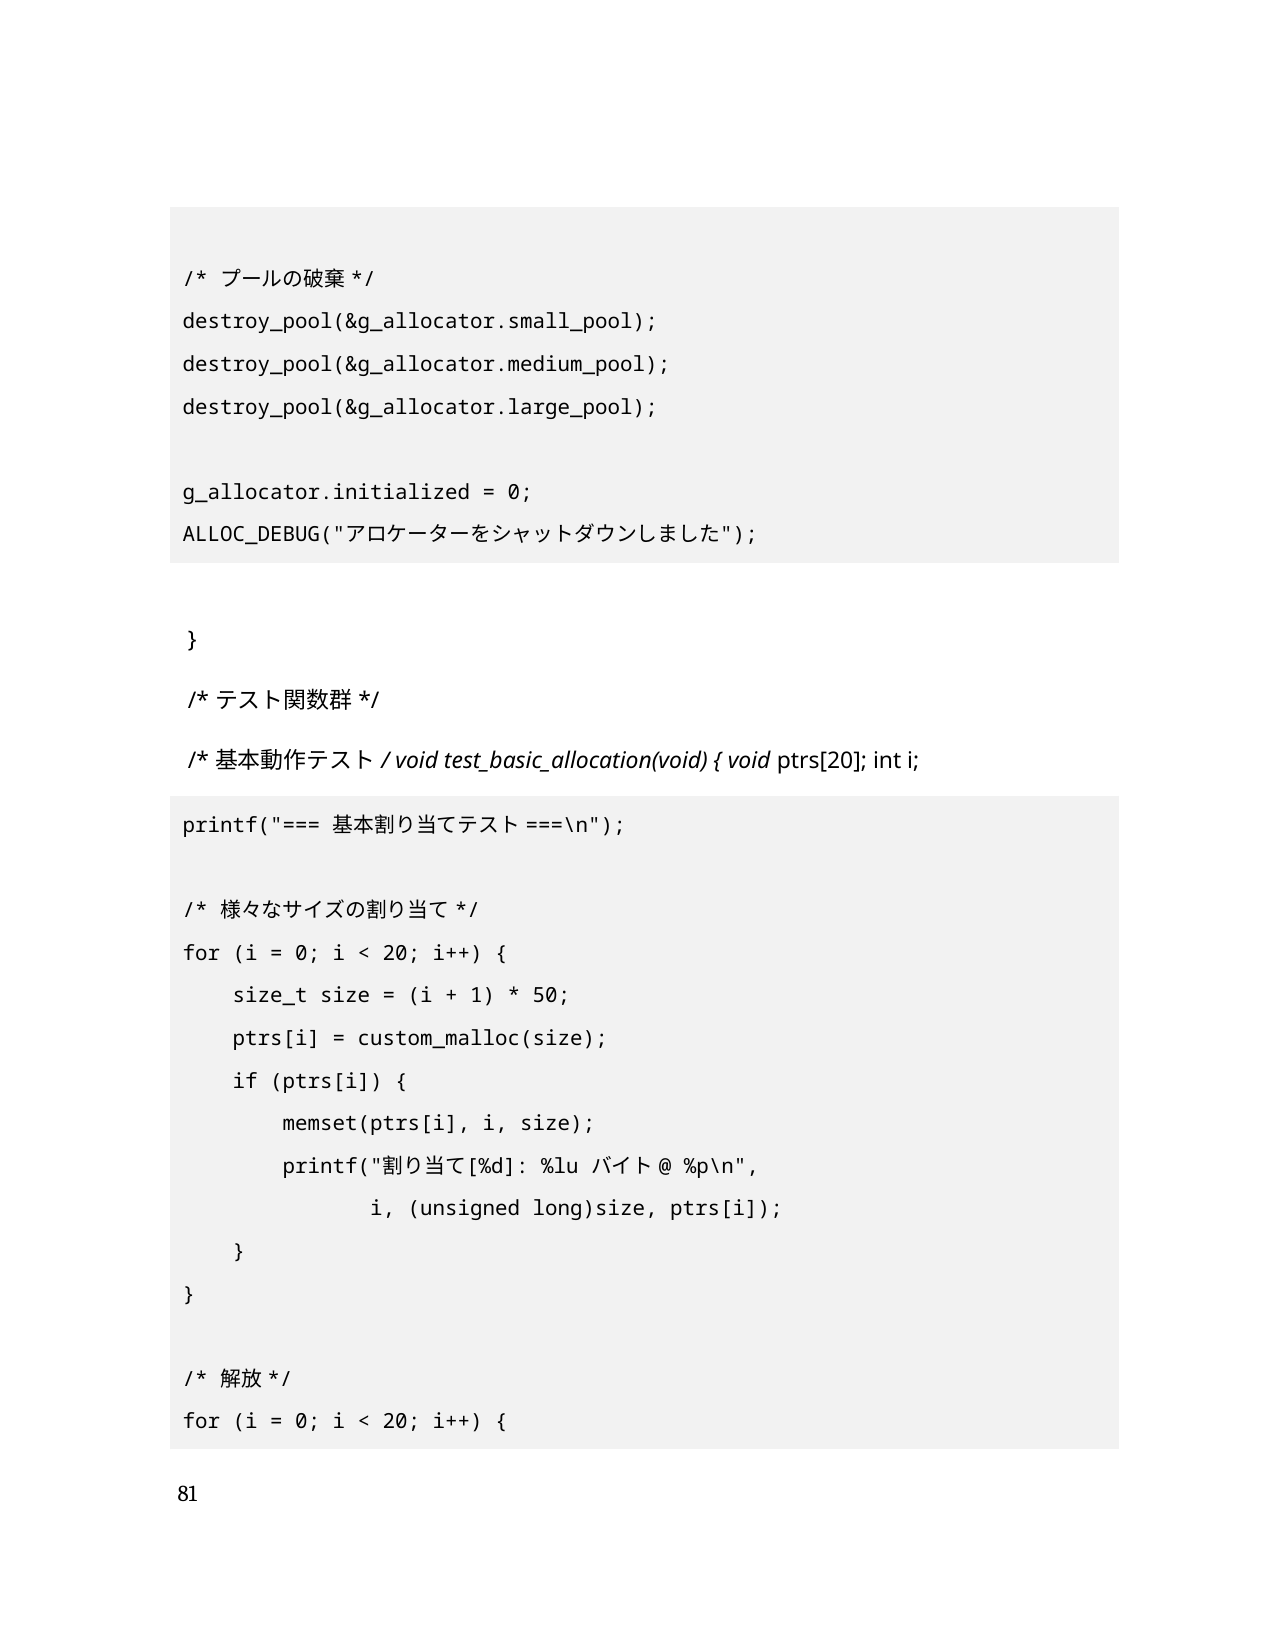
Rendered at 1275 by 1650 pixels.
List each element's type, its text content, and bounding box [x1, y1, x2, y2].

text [183, 219, 1106, 550]
text } [177, 614, 1098, 656]
text /* テスト関数群 */ [177, 675, 1098, 716]
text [183, 808, 1106, 1437]
text /* 基本動作テスト / void test_basic_allocation(void) { void ptrs[20]; int i; [177, 735, 1098, 777]
